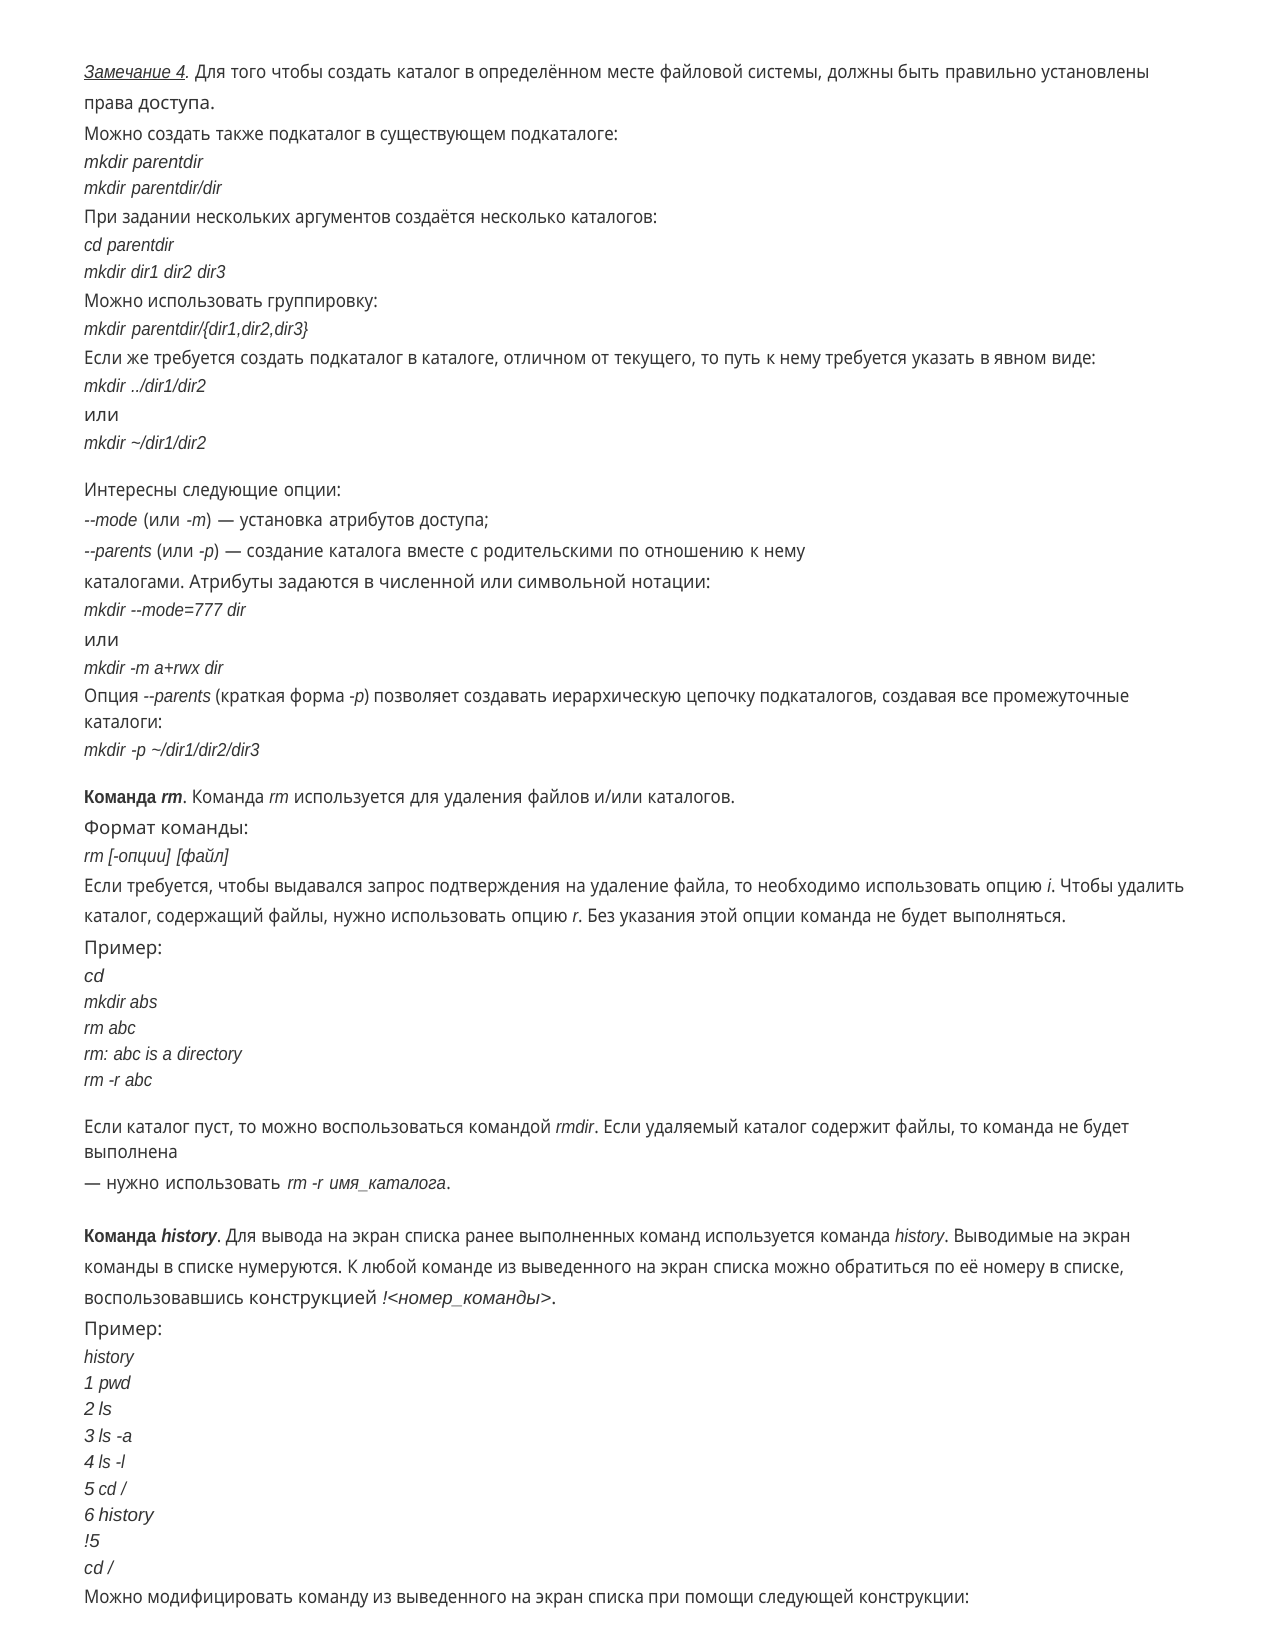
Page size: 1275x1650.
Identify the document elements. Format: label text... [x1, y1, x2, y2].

text mkdir abs rm abc [84, 991, 159, 1038]
text Команда history. Для вывода на экран списка ранее выполненных команд используется команда history. Выводимые на экран команды в списке нумеруются. К любой команде из выведенного на экран списка можно обратиться по её номеру в списке, воспользовавшись конструкцией !<номер_команды>. [84, 1222, 1202, 1310]
text Можно модифицировать команду из выведенного на экран списка при помощи следующей конструкции: [84, 1583, 1202, 1609]
text cd parentdir [84, 234, 1202, 256]
text !5 [84, 1530, 1202, 1552]
text history 1 pwd [84, 1346, 136, 1393]
list ls -a [84, 1424, 1202, 1446]
text mkdir parentdir/{dir1,dir2,dir3} [84, 317, 1202, 339]
text Команда rm. Команда rm используется для удаления файлов и/или каталогов. Формат команды: [84, 783, 779, 840]
text или [84, 626, 1202, 652]
text --parents (или -p) — создание каталога вместе с родительскими по отношению к нему каталогами. Атрибуты задаются в численной или символьной нотации: [84, 537, 893, 594]
text Интересны следующие опции: [84, 476, 1202, 502]
text mkdir ../dir1/dir2 [84, 374, 1202, 396]
text mkdir -m a+rwx dir [84, 656, 1202, 678]
text cd [84, 964, 1202, 986]
text rm [-опции] [файл] [84, 846, 1202, 867]
text mkdir -p ~/dir1/dir2/dir3 [84, 739, 1202, 760]
text Если каталог пуст, то можно воспользоваться командой rmdir. Если удаляемый каталог содержит файлы, то команда не будет выполнена [84, 1113, 1202, 1164]
list cd / [84, 1477, 1202, 1499]
text Опция --parents (краткая форма -p) позволяет создавать иерархическую цепочку подкаталогов, создавая все промежуточные каталоги: [84, 683, 1202, 734]
text rm: abc is a directory rm -r abc [84, 1043, 244, 1091]
text Если же требуется создать подкаталог в каталоге, отличном от текущего, то путь к нему требуется указать в явном виде: [84, 344, 1202, 370]
text mkdir ~/dir1/dir2 [84, 432, 1202, 453]
list ls [84, 1398, 1202, 1420]
list history [84, 1504, 1202, 1525]
text Пример: [84, 934, 1202, 959]
text Можно использовать группировку: [84, 287, 1202, 313]
text Замечание 4. Для того чтобы создать каталог в определённом месте файловой системы, должны быть правильно установлены права доступа. [84, 58, 1202, 115]
text cd / [84, 1556, 1202, 1578]
text mkdir dir1 dir2 dir3 [84, 260, 1202, 282]
text mkdir --mode=777 dir [84, 600, 1202, 621]
list ls -l [84, 1451, 1202, 1472]
text --mode (или -m) — установка атрибутов доступа; [84, 507, 1202, 532]
text mkdir parentdir mkdir parentdir/dir [84, 151, 223, 199]
text Можно создать также подкаталог в существующем подкаталоге: [84, 121, 1202, 146]
text При задании нескольких аргументов создаётся несколько каталогов: [84, 204, 1202, 229]
text Если требуется, чтобы выдавался запрос подтверждения на удаление файла, то необходимо использовать опцию i. Чтобы удалить каталог, содержащий файлы, нужно использовать опцию r. Без указания этой опции команда не будет выполняться. [84, 872, 1191, 928]
text Пример: [84, 1316, 1202, 1341]
text или [84, 401, 1202, 427]
text — нужно использовать rm -r имя_каталога. [84, 1169, 1202, 1195]
